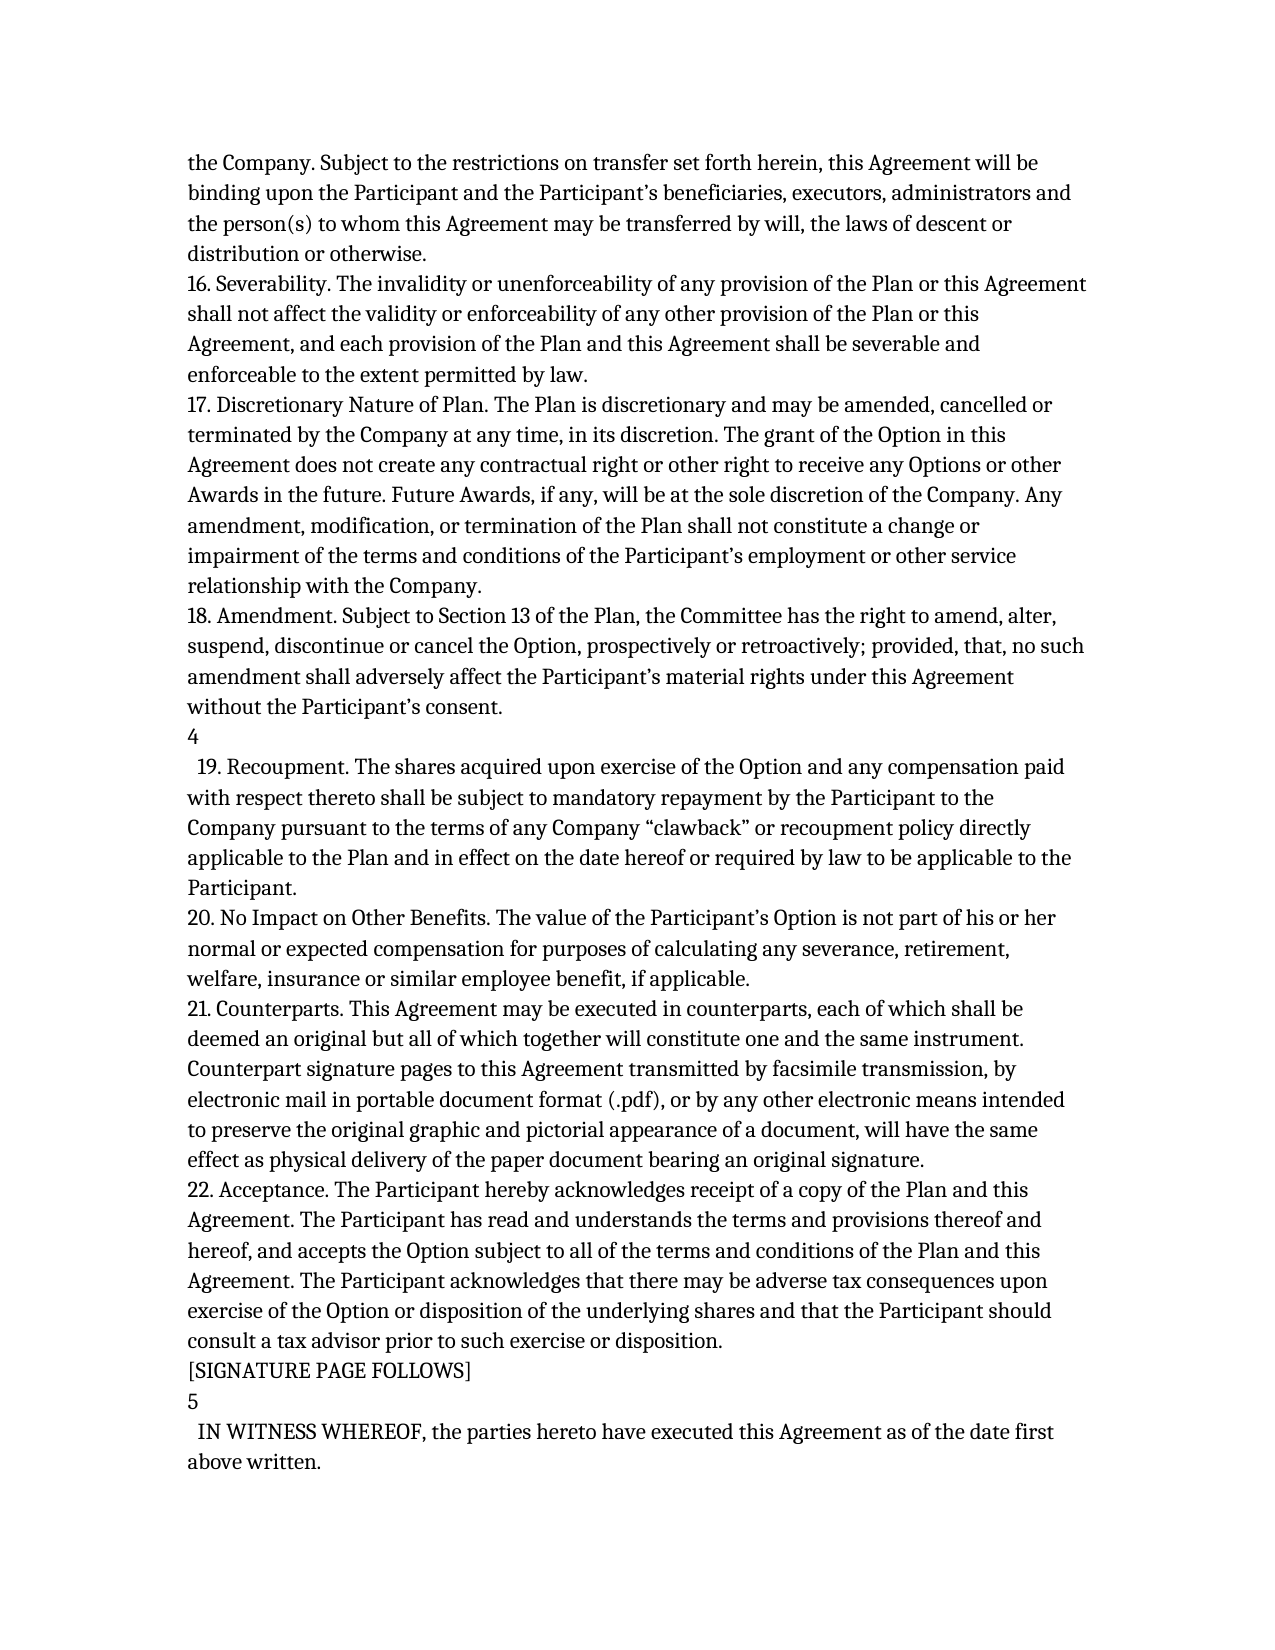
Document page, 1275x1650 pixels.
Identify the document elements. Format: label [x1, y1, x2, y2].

text [187, 150, 1087, 1475]
